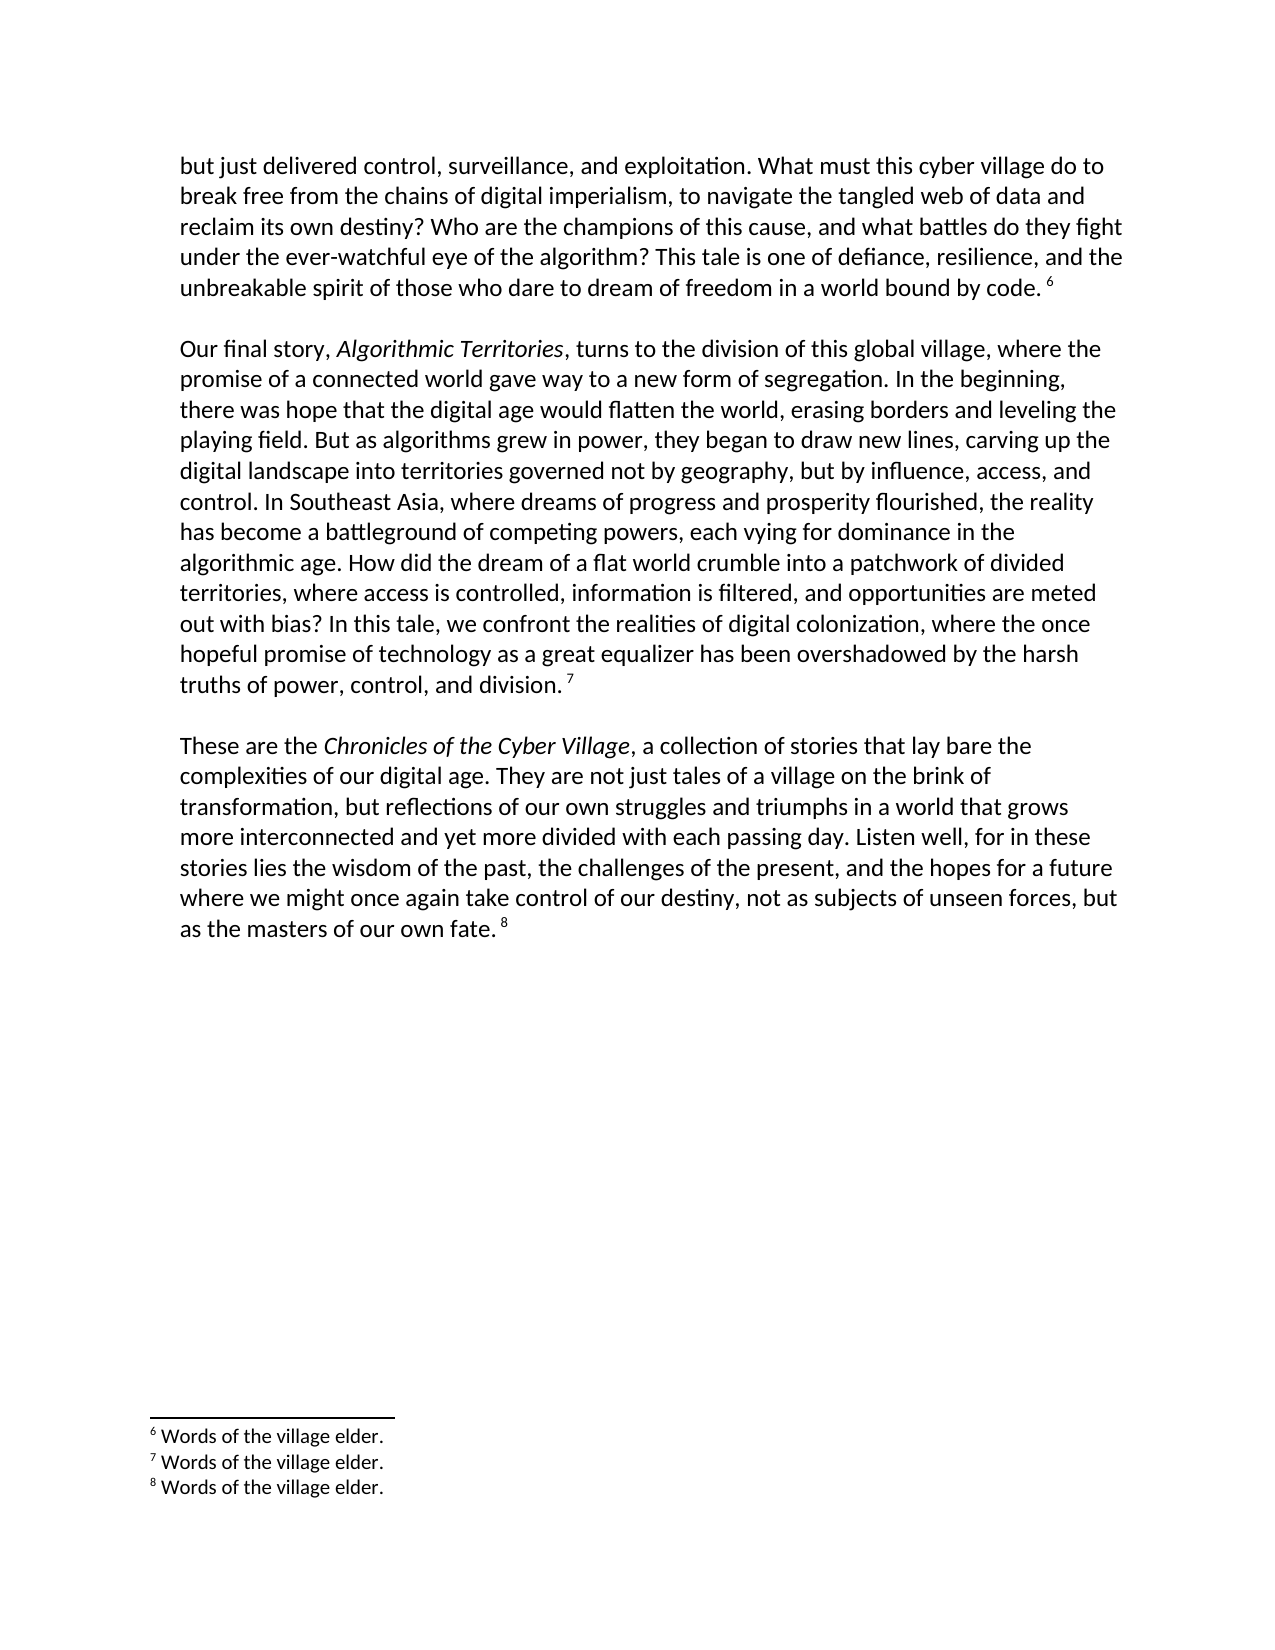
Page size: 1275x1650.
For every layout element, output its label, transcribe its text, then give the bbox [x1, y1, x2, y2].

text These are the Chronicles of the Cyber Village, a collection of stories that lay bare the complexities of our digital age. They are not just tales of a village on the brink of transformation, but reflections of our own struggles and triumphs in a world that grows more interconnected and yet more divided with each passing day. Listen well, for in these stories lies the wisdom of the past, the challenges of the present, and the hopes for a future where we might once again take control of our destiny, not as subjects of unseen forces, but as the masters of our own fate. [179, 730, 1125, 943]
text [179, 150, 1125, 303]
text Our final story, Algorithmic Territories, turns to the division of this global village, where the promise of a connected world gave way to a new form of segregation. In the beginning, there was hope that the digital age would flatten the world, erasing borders and leveling the playing field. But as algorithms grew in power, they began to draw new lines, carving up the digital landscape into territories governed not by geography, but by influence, access, and control. In Southeast Asia, where dreams of progress and prosperity flourished, the reality has become a battleground of competing powers, each vying for dominance in the algorithmic age. How did the dream of a flat world crumble into a patchwork of divided territories, where access is controlled, information is filtered, and opportunities are meted out with bias? In this tale, we confront the realities of digital colonization, where the once hopeful promise of technology as a great equalizer has been overshadowed by the harsh truths of power, control, and division. [179, 333, 1125, 699]
